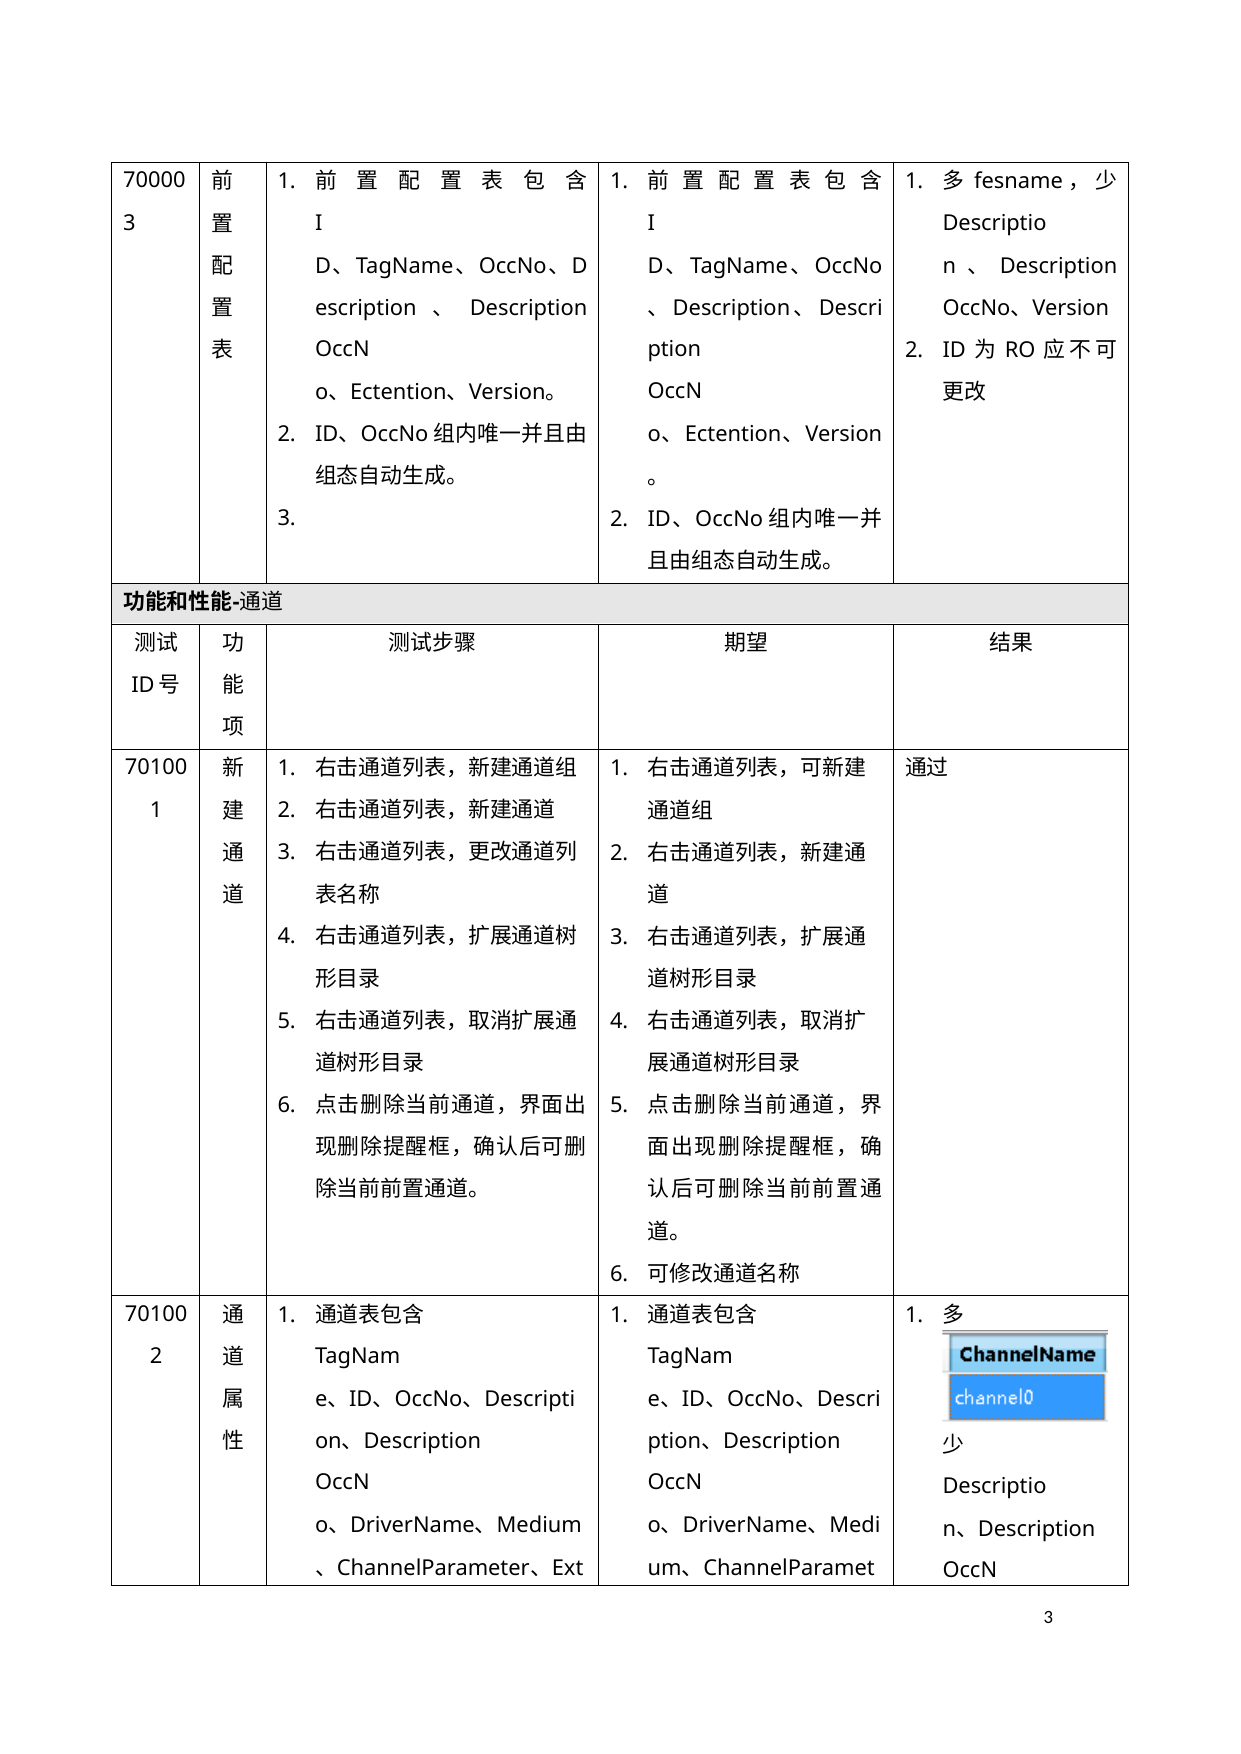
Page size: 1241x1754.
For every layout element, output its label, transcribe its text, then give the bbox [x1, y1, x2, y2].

table_cell 前置配置表包含ID、TagName、OccNo、Description、Description OccNo、Ectention、Version。 ID、OccNo组内唯一并且由组态自动生成。 [599, 163, 893, 582]
table_cell 700003 [112, 163, 199, 582]
table_cell 测试ID号 [112, 625, 199, 749]
table_cell 通过 [894, 750, 1128, 1295]
table_cell 701001 [112, 750, 199, 1295]
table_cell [894, 1296, 1128, 1585]
table_cell 前置配置表 [200, 163, 266, 582]
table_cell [267, 1296, 598, 1585]
table_cell 期望 [599, 625, 893, 749]
table_cell 新建通道 [200, 750, 266, 1295]
table_cell 功能和性能-通道 [112, 584, 1128, 623]
table_cell 701002 [112, 1296, 199, 1585]
picture [942, 1330, 1108, 1425]
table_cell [599, 1296, 893, 1585]
table_cell 结果 [894, 625, 1128, 749]
table_cell 测试步骤 [267, 625, 598, 749]
table_cell 功能项 [200, 625, 266, 749]
table_cell 右击通道列表，新建通道组 右击通道列表，新建通道 右击通道列表，更改通道列表名称 右击通道列表，扩展通道树形目录 右击通道列表，取消扩展通道树形目录 点击删除当前通道，界面出现删除提醒框，确认后可删除当前前置通道。 [267, 750, 598, 1295]
table_cell 多fesname，少Description、Description OccNo、Version ID为RO应不可更改 [894, 163, 1128, 582]
table_cell 通道属性 [200, 1296, 266, 1585]
table_cell 前置配置表包含ID、TagName、OccNo、Description、Description OccNo、Ectention、Version。 ID、OccNo组内唯一并且由组态自动生成。 [267, 163, 598, 582]
table_cell 右击通道列表，可新建通道组 右击通道列表，新建通道 右击通道列表，扩展通道树形目录 右击通道列表，取消扩展通道树形目录 点击删除当前通道，界面出现删除提醒框，确认后可删除当前前置通道。 可修改通道名称 [599, 750, 893, 1295]
